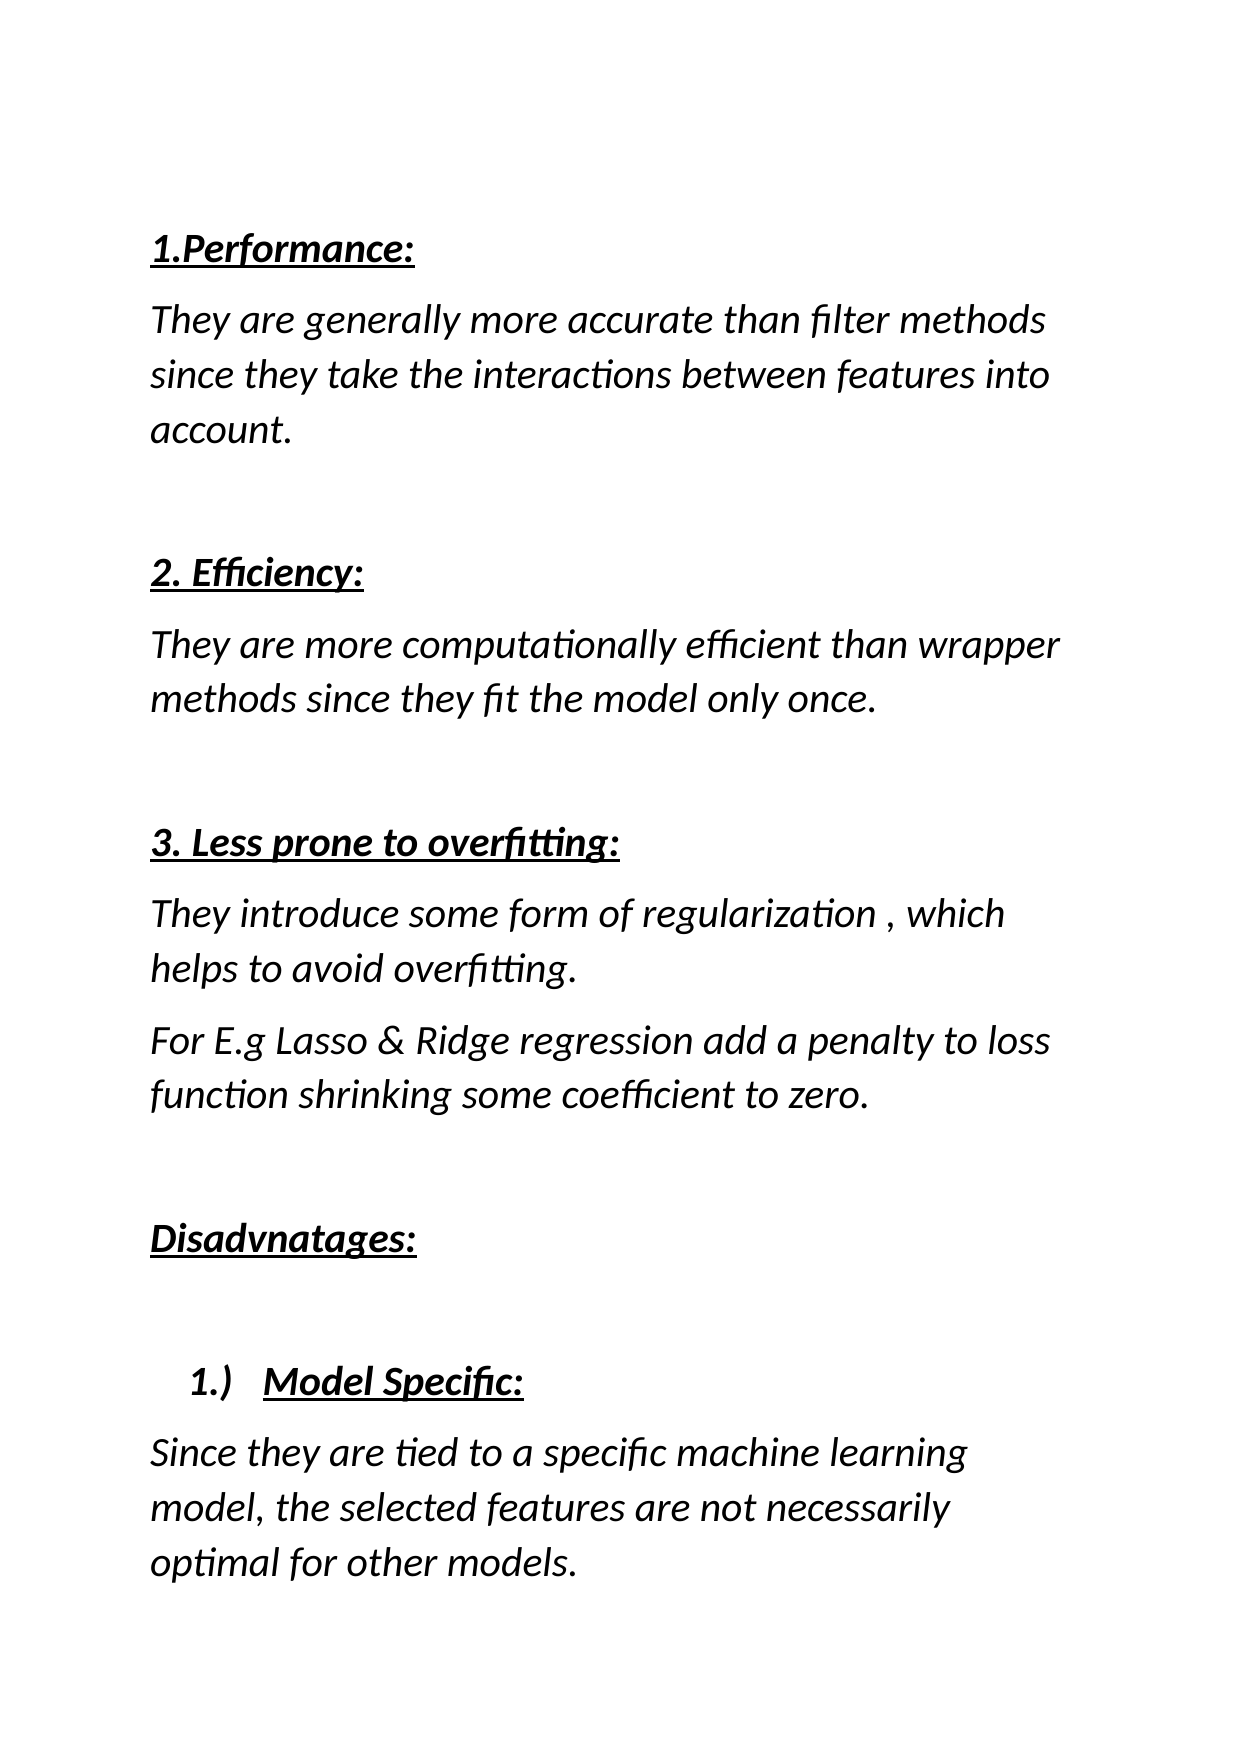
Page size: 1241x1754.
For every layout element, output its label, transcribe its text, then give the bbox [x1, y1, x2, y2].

text 3. Less prone to overfitting: [150, 816, 1090, 866]
text They are more computationally efficient than wrapper methods since they fit the model only once. [150, 618, 1090, 723]
text For E.g Lasso & Ridge regression add a penalty to loss function shrinking some coefficient to zero. [150, 1014, 1090, 1119]
text They introduce some form of regularization , which helps to avoid overfitting. [150, 887, 1090, 993]
list Model Specific: [187, 1355, 1090, 1406]
text Disadvnatages: [150, 1212, 1090, 1262]
text They are generally more accurate than filter methods since they take the interactions between features into account. [150, 293, 1090, 454]
text 1.Performance: [150, 222, 1090, 272]
text 2. Efficiency: [150, 546, 1090, 597]
text Since they are tied to a specific machine learning model, the selected features are not necessarily optimal for other models. [150, 1426, 1090, 1587]
